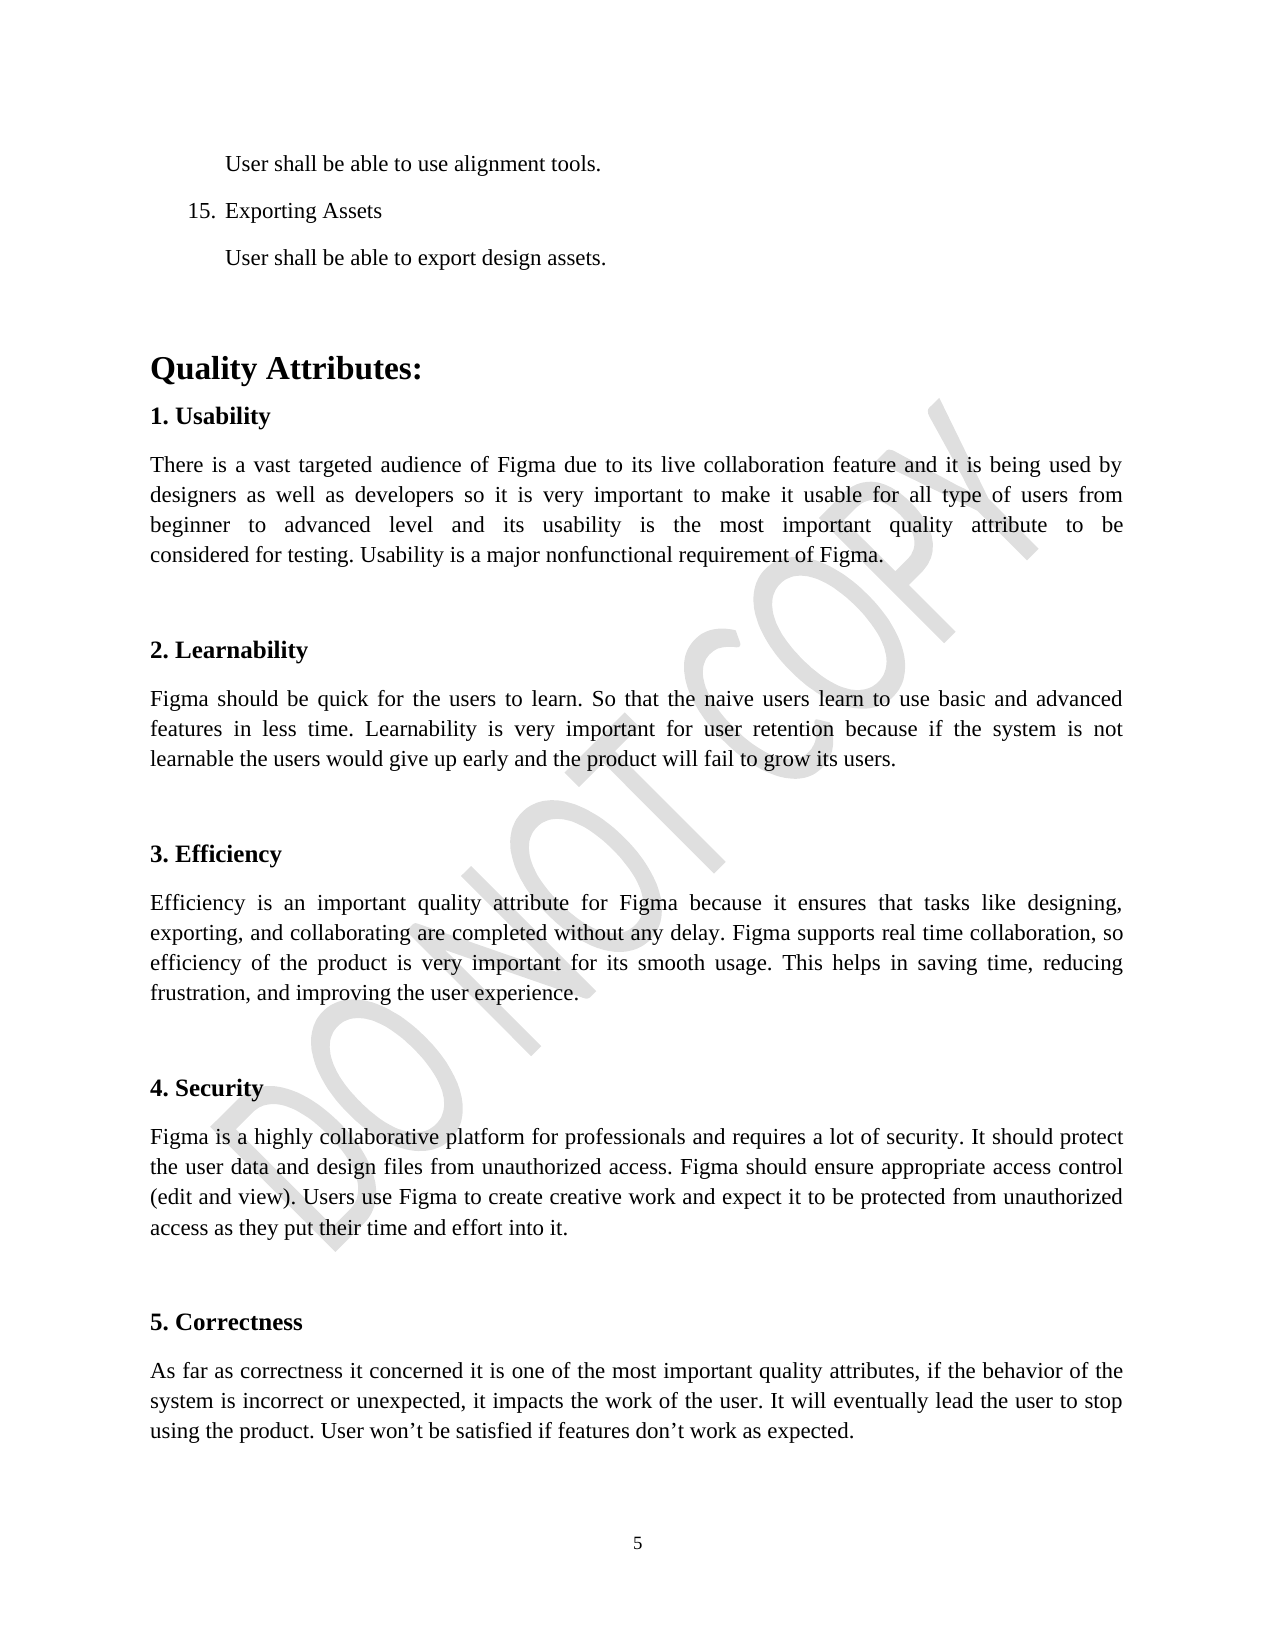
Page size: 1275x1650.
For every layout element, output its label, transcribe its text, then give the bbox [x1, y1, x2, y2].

list Exporting Assets [187, 197, 1125, 223]
text 4. Security [150, 1073, 1125, 1102]
text There is a vast targeted audience of Figma due to its live collaboration feature and it is being used by designers as well as developers so it is very important to make it usable for all type of users from beginner to advanced level and its usability is the most important quality attribute to be considered for testing. Usability is a major nonfunctional requirement of Figma. [150, 451, 1125, 568]
text User shall be able to export design assets. [225, 244, 1125, 295]
text User shall be able to use alignment tools. [225, 150, 1125, 176]
text 1. Usability [150, 401, 1125, 430]
text Figma is a highly collaborative platform for professionals and requires a lot of security. It should protect the user data and design files from unauthorized access. Figma should ensure appropriate access control (edit and view). Users use Figma to create creative work and expect it to be protected from unauthorized access as they put their time and effort into it. [150, 1123, 1125, 1240]
text 2. Learnability [150, 635, 1125, 664]
text 5. Correctness [150, 1307, 1125, 1336]
text As far as correctness it concerned it is one of the most important quality attributes, if the behavior of the system is incorrect or unexpected, it impacts the work of the user. It will eventually lead the user to stop using the product. User won’t be satisfied if features don’t work as expected. [150, 1357, 1125, 1444]
text Efficiency is an important quality attribute for Figma because it ensures that tasks like designing, exporting, and collaborating are completed without any delay. Figma supports real time collaboration, so efficiency of the product is very important for its smooth usage. This helps in saving time, reducing frustration, and improving the user experience. [150, 889, 1125, 1006]
text Figma should be quick for the users to learn. So that the naive users learn to use basic and advanced features in less time. Learnability is very important for user retention because if the system is not learnable the users would give up early and the product will fail to grow its users. [150, 685, 1125, 772]
text 3. Efficiency [150, 839, 1125, 868]
subtitle Quality Attributes: [150, 348, 1125, 386]
